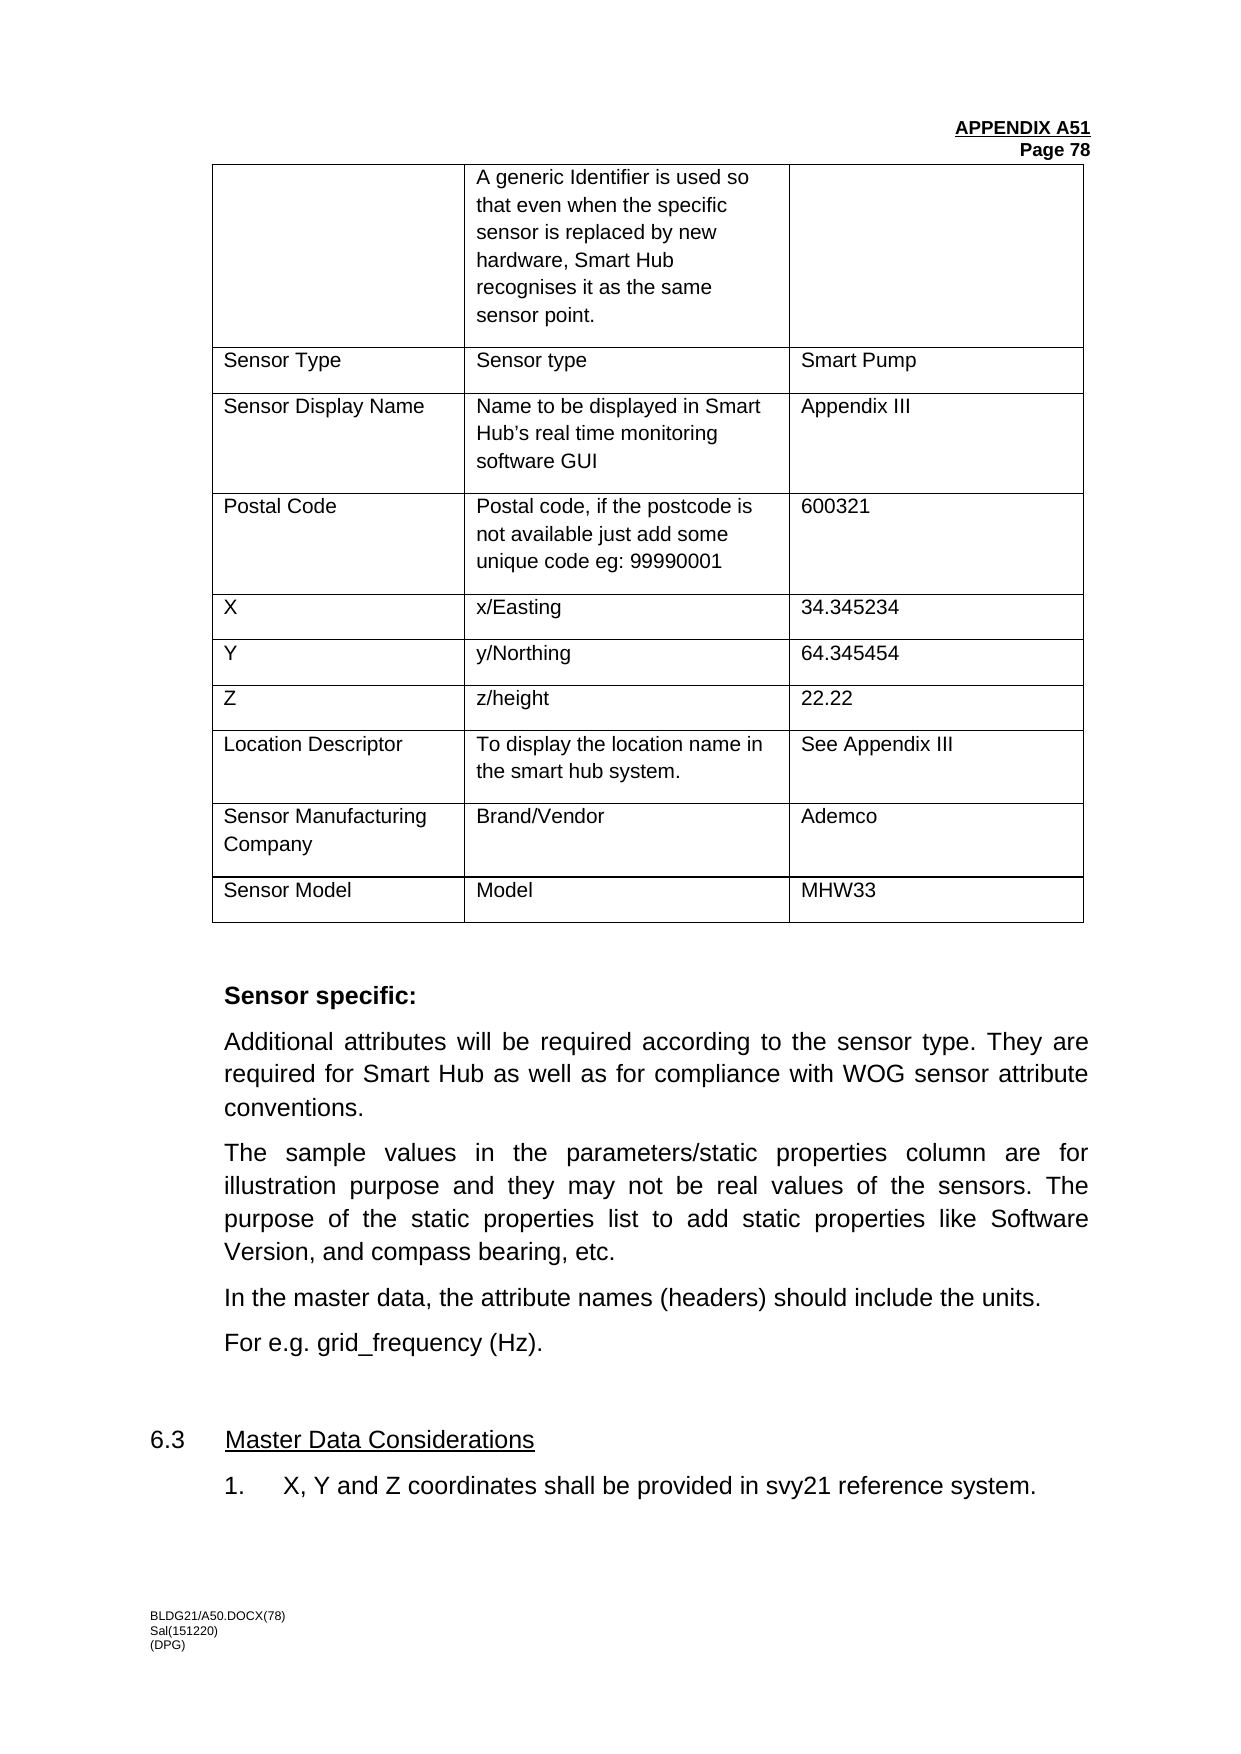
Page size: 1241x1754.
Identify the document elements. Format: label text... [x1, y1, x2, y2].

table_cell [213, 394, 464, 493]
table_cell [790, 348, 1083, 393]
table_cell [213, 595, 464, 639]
text In the master data, the attribute names (headers) should include the units. [224, 1283, 1090, 1311]
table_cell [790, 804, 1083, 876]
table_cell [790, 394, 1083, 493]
text Sensor specific: [224, 981, 1090, 1010]
text The sample values in the parameters/static properties column are for illustration purpose and they may not be real values of the sensors. The purpose of the static properties list to add static properties like Software Version, and compass bearing, etc. [224, 1138, 1090, 1266]
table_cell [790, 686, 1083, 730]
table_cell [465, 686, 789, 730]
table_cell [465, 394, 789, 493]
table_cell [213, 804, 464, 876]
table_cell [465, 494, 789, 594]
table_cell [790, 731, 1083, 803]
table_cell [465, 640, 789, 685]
subtitle 6.3 Master Data Considerations [150, 1425, 1090, 1454]
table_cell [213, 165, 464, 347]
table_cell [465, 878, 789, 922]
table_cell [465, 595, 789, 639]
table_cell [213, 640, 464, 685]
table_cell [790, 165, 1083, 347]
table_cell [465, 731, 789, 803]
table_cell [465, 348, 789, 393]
list X, Y and Z coordinates shall be provided in svy21 reference system. [224, 1471, 1090, 1500]
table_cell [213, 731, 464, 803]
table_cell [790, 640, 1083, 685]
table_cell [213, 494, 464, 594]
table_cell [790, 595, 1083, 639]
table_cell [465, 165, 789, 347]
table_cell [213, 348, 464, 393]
text Additional attributes will be required according to the sensor type. They are required for Smart Hub as well as for compliance with WOG sensor attribute conventions. [224, 1026, 1090, 1121]
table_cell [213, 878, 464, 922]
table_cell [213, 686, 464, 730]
text For e.g. grid_frequency (Hz). [224, 1328, 1090, 1357]
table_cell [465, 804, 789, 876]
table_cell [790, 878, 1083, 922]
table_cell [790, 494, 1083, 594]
